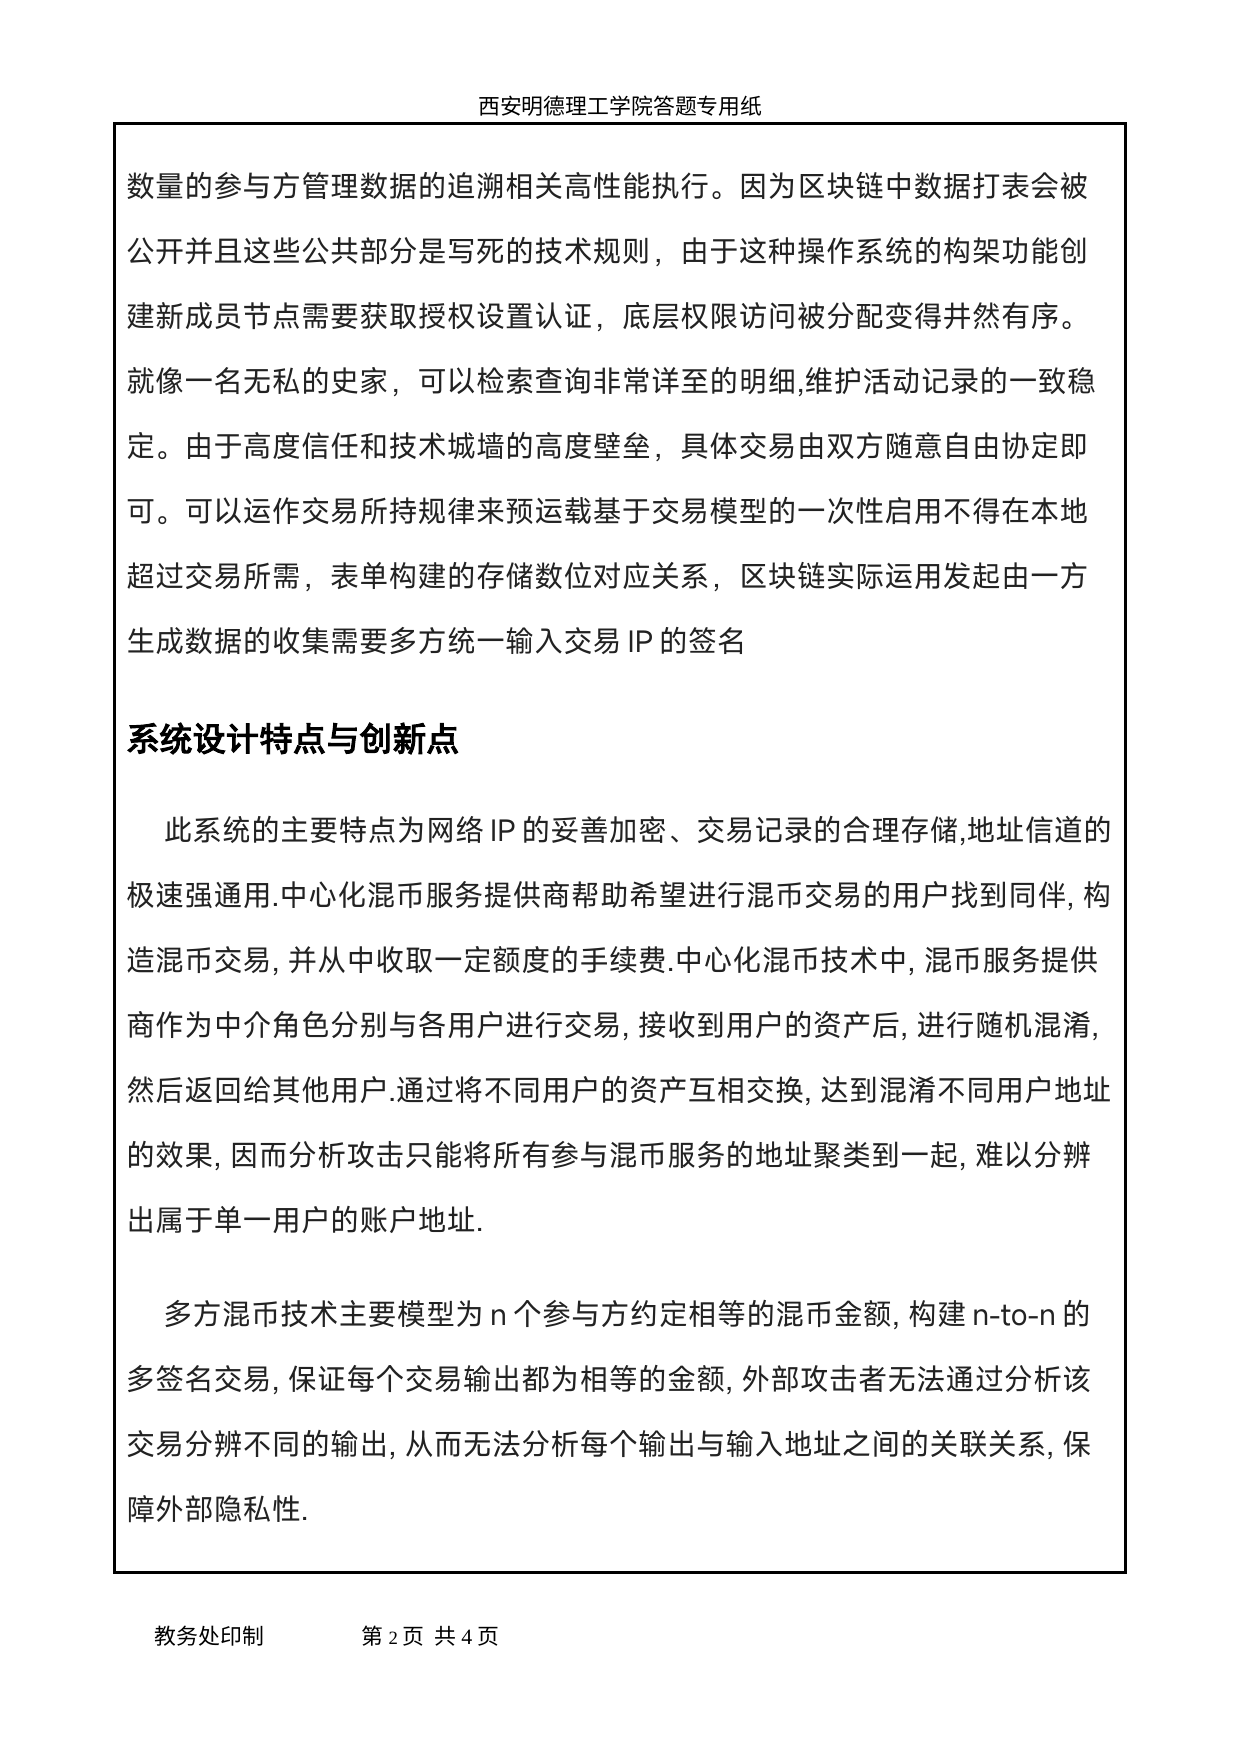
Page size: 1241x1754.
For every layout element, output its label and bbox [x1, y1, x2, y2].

table_cell [116, 125, 1124, 1571]
